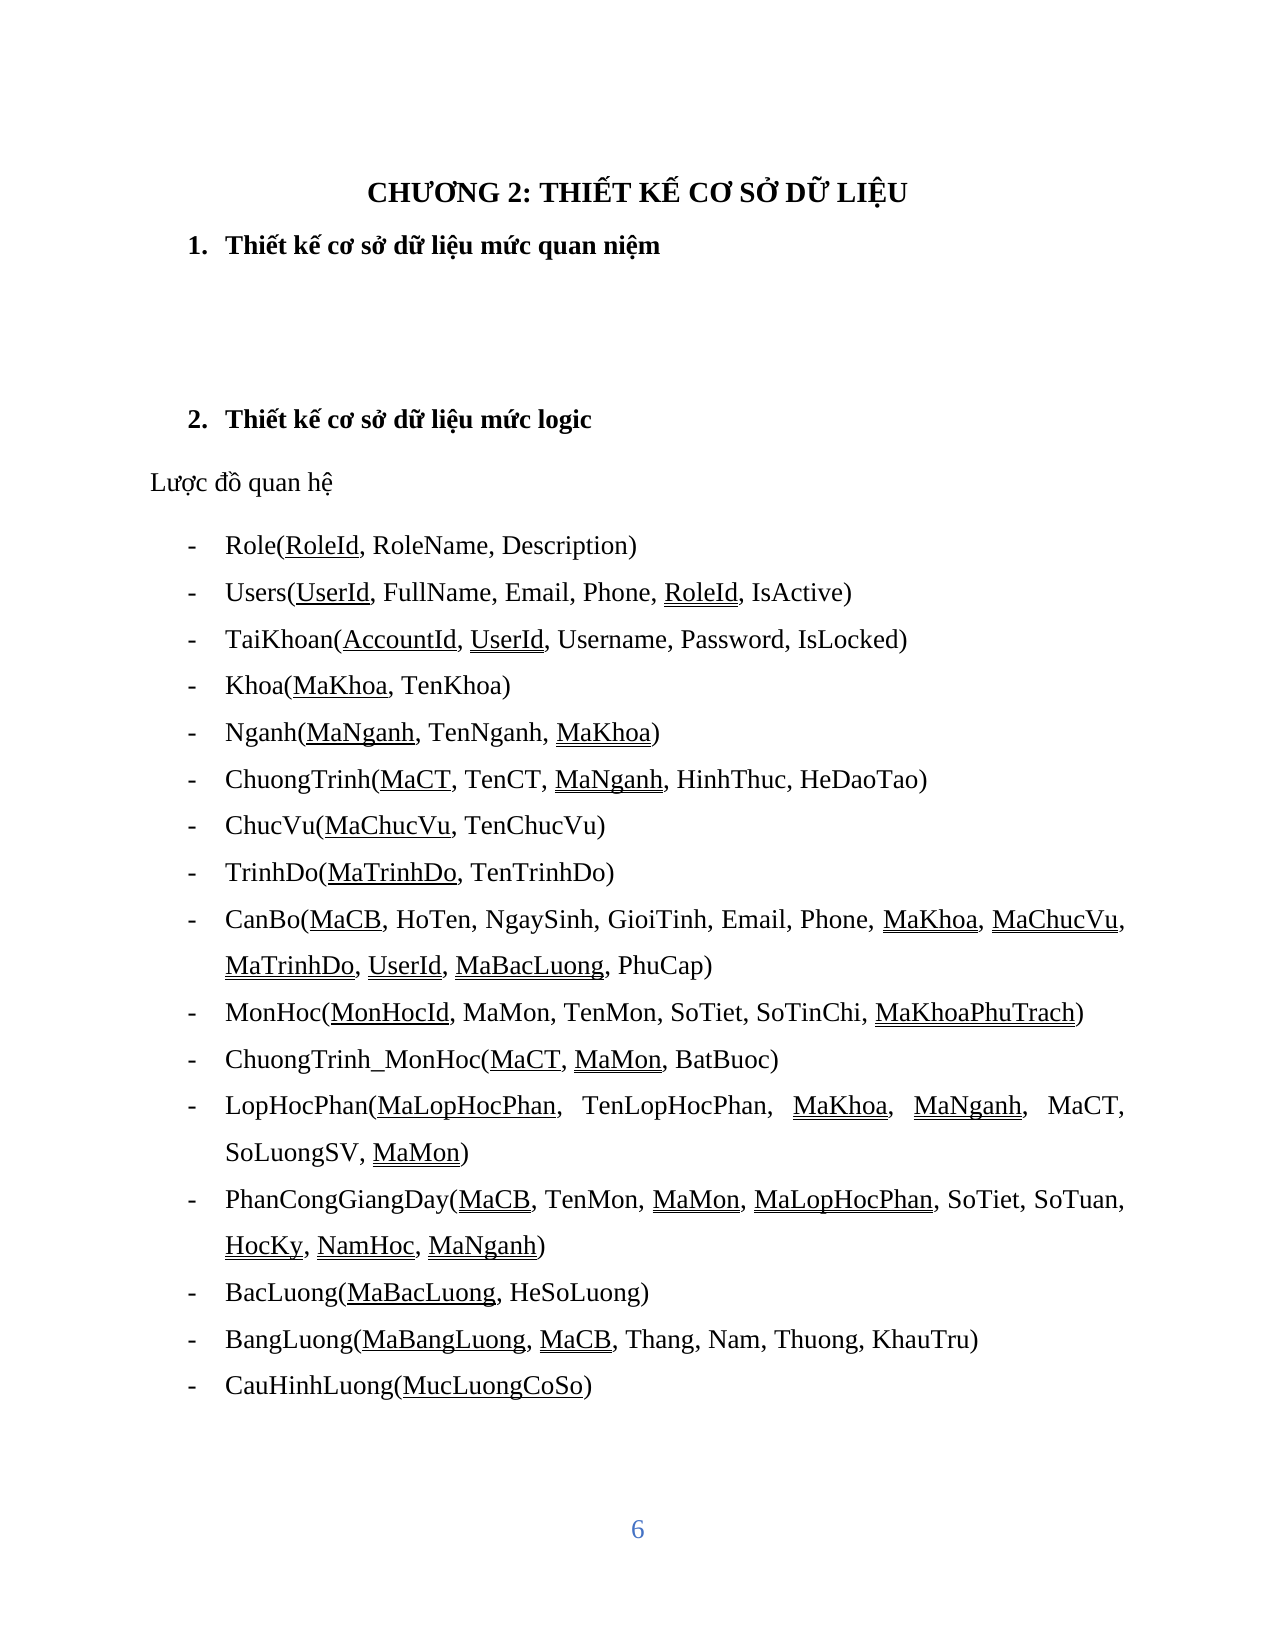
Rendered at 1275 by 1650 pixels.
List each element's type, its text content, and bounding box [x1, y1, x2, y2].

subtitle CHƯƠNG 2: THIẾT KẾ CƠ SỞ DỮ LIỆU [150, 175, 1125, 208]
list Role(RoleId, RoleName, Description) [187, 529, 1125, 561]
list TaiKhoan(AccountId, UserId, Username, Password, IsLocked) [187, 623, 1125, 654]
list MonHoc(MonHocId, MaMon, TenMon, SoTiet, SoTinChi, MaKhoaPhuTrach) [187, 996, 1125, 1027]
list BacLuong(MaBacLuong, HeSoLuong) [187, 1276, 1125, 1307]
list CanBo(MaCB, HoTen, NgaySinh, GioiTinh, Email, Phone, MaKhoa, MaChucVu, MaTrinhDo, UserId, MaBacLuong, PhuCap) [187, 903, 1125, 981]
list ChucVu(MaChucVu, TenChucVu) [187, 809, 1125, 841]
list Thiết kế cơ sở dữ liệu mức logic [187, 403, 1125, 434]
list ChuongTrinh_MonHoc(MaCT, MaMon, BatBuoc) [187, 1043, 1125, 1074]
list LopHocPhan(MaLopHocPhan, TenLopHocPhan, MaKhoa, MaNganh, MaCT, SoLuongSV, MaMon) [187, 1089, 1125, 1167]
list TrinhDo(MaTrinhDo, TenTrinhDo) [187, 856, 1125, 887]
subtitle Thiết kế cơ sở dữ liệu mức quan niệm [187, 229, 1125, 261]
list BangLuong(MaBangLuong, MaCB, Thang, Nam, Thuong, KhauTru) [187, 1323, 1125, 1354]
list Khoa(MaKhoa, TenKhoa) [187, 669, 1125, 701]
list ChuongTrinh(MaCT, TenCT, MaNganh, HinhThuc, HeDaoTao) [187, 763, 1125, 794]
list PhanCongGiangDay(MaCB, TenMon, MaMon, MaLopHocPhan, SoTiet, SoTuan, HocKy, NamHoc, MaNganh) [187, 1183, 1125, 1261]
list Users(UserId, FullName, Email, Phone, RoleId, IsActive) [187, 576, 1125, 607]
list Nganh(MaNganh, TenNganh, MaKhoa) [187, 716, 1125, 747]
list CauHinhLuong(MucLuongCoSo) [187, 1369, 1125, 1401]
text Lược đồ quan hệ [150, 466, 1125, 497]
